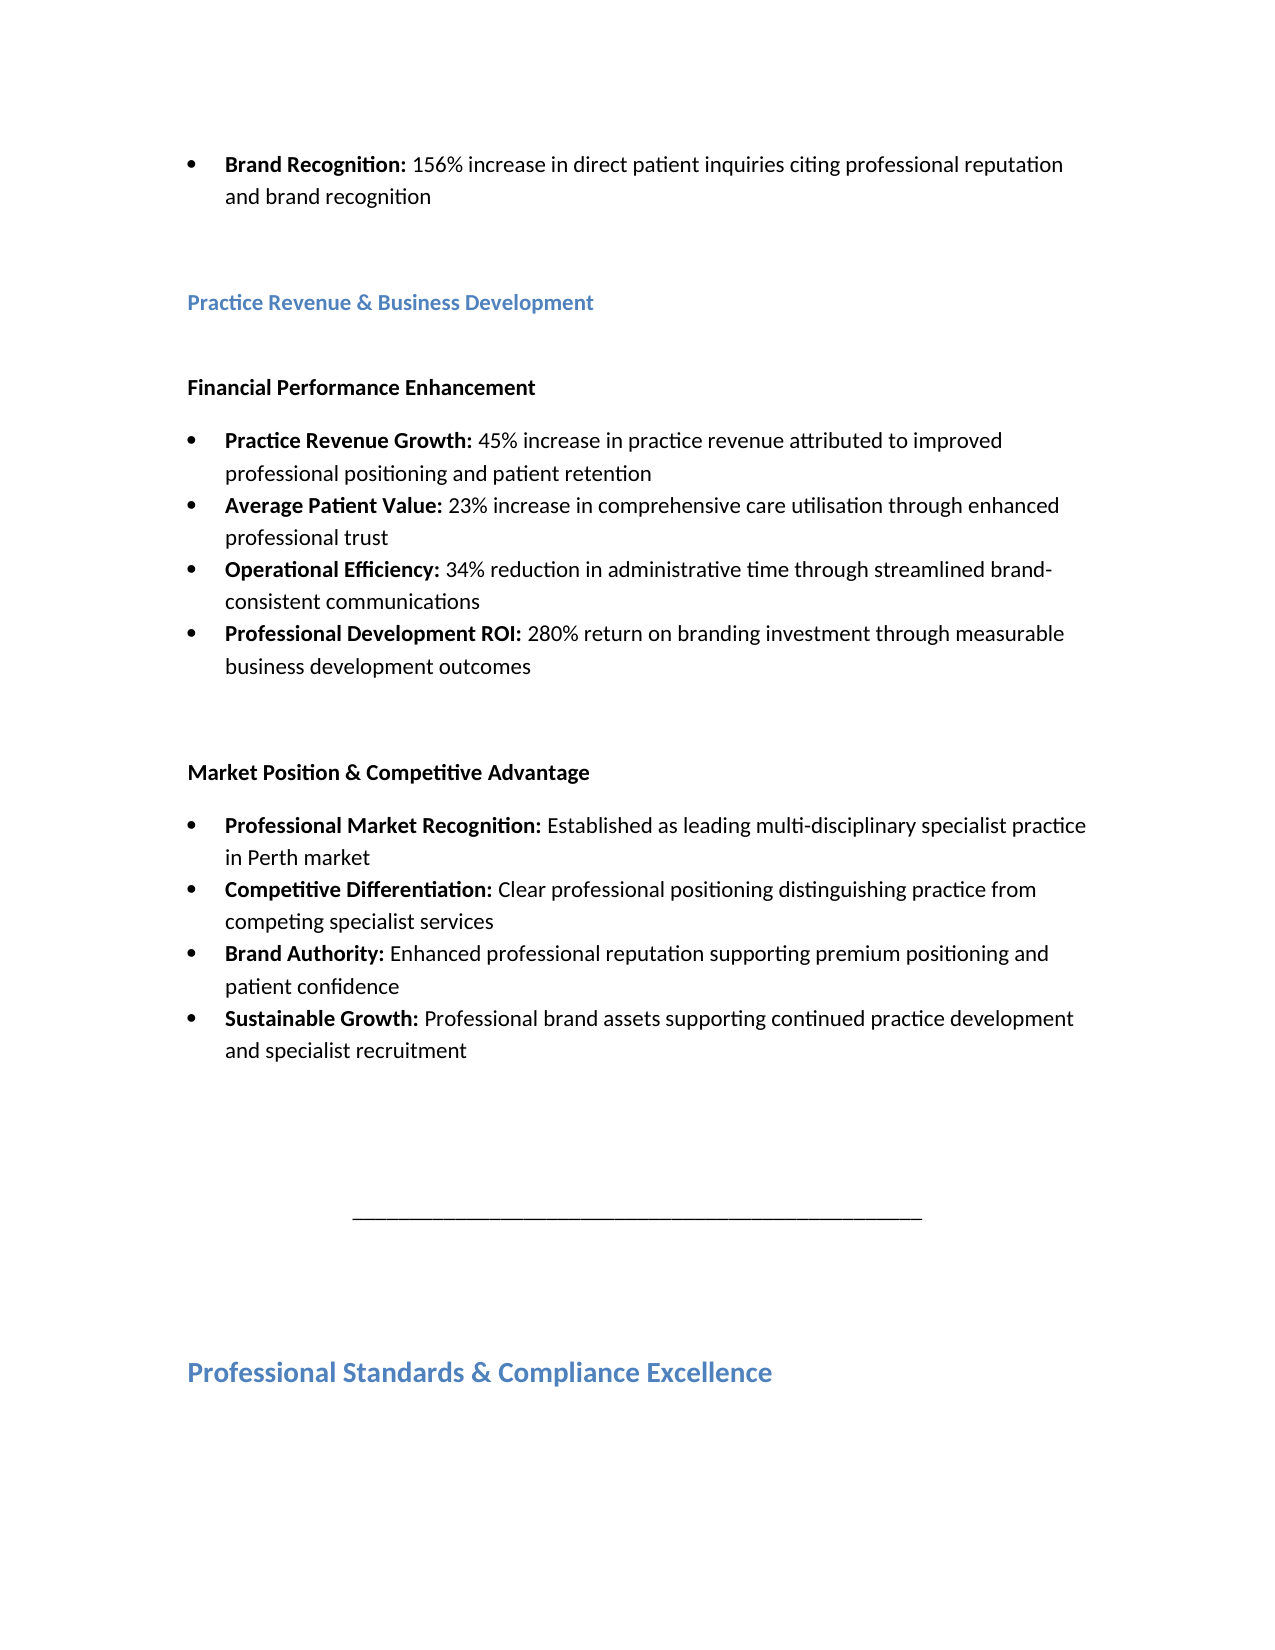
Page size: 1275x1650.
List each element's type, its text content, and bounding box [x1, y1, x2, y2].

text Market Position & Competitive Advantage [187, 758, 1087, 786]
text Financial Performance Enhancement [187, 373, 1087, 401]
list Competitive Differentiation: Clear professional positioning distinguishing practice from competing specialist services [187, 875, 1087, 935]
list Operational Efficiency: 34% reduction in administrative time through streamlined brand-consistent communications [187, 555, 1087, 615]
list Sustainable Growth: Professional brand assets supporting continued practice development and specialist recruitment [187, 1004, 1087, 1064]
subtitle Professional Standards & Compliance Excellence [187, 1354, 1087, 1390]
text __________________________________________________ [187, 1195, 1087, 1223]
list Professional Development ROI: 280% return on branding investment through measurable business development outcomes [187, 619, 1087, 680]
list Brand Recognition: 156% increase in direct patient inquiries citing professional reputation and brand recognition [187, 150, 1087, 210]
list Average Patient Value: 23% increase in comprehensive care utilisation through enhanced professional trust [187, 491, 1087, 551]
list Professional Market Recognition: Established as leading multi-disciplinary specialist practice in Perth market [187, 811, 1087, 871]
list Brand Authority: Enhanced professional reputation supporting premium positioning and patient confidence [187, 939, 1087, 1000]
subtitle Practice Revenue & Business Development [187, 288, 1087, 316]
list Practice Revenue Growth: 45% increase in practice revenue attributed to improved professional positioning and patient retention [187, 426, 1087, 487]
